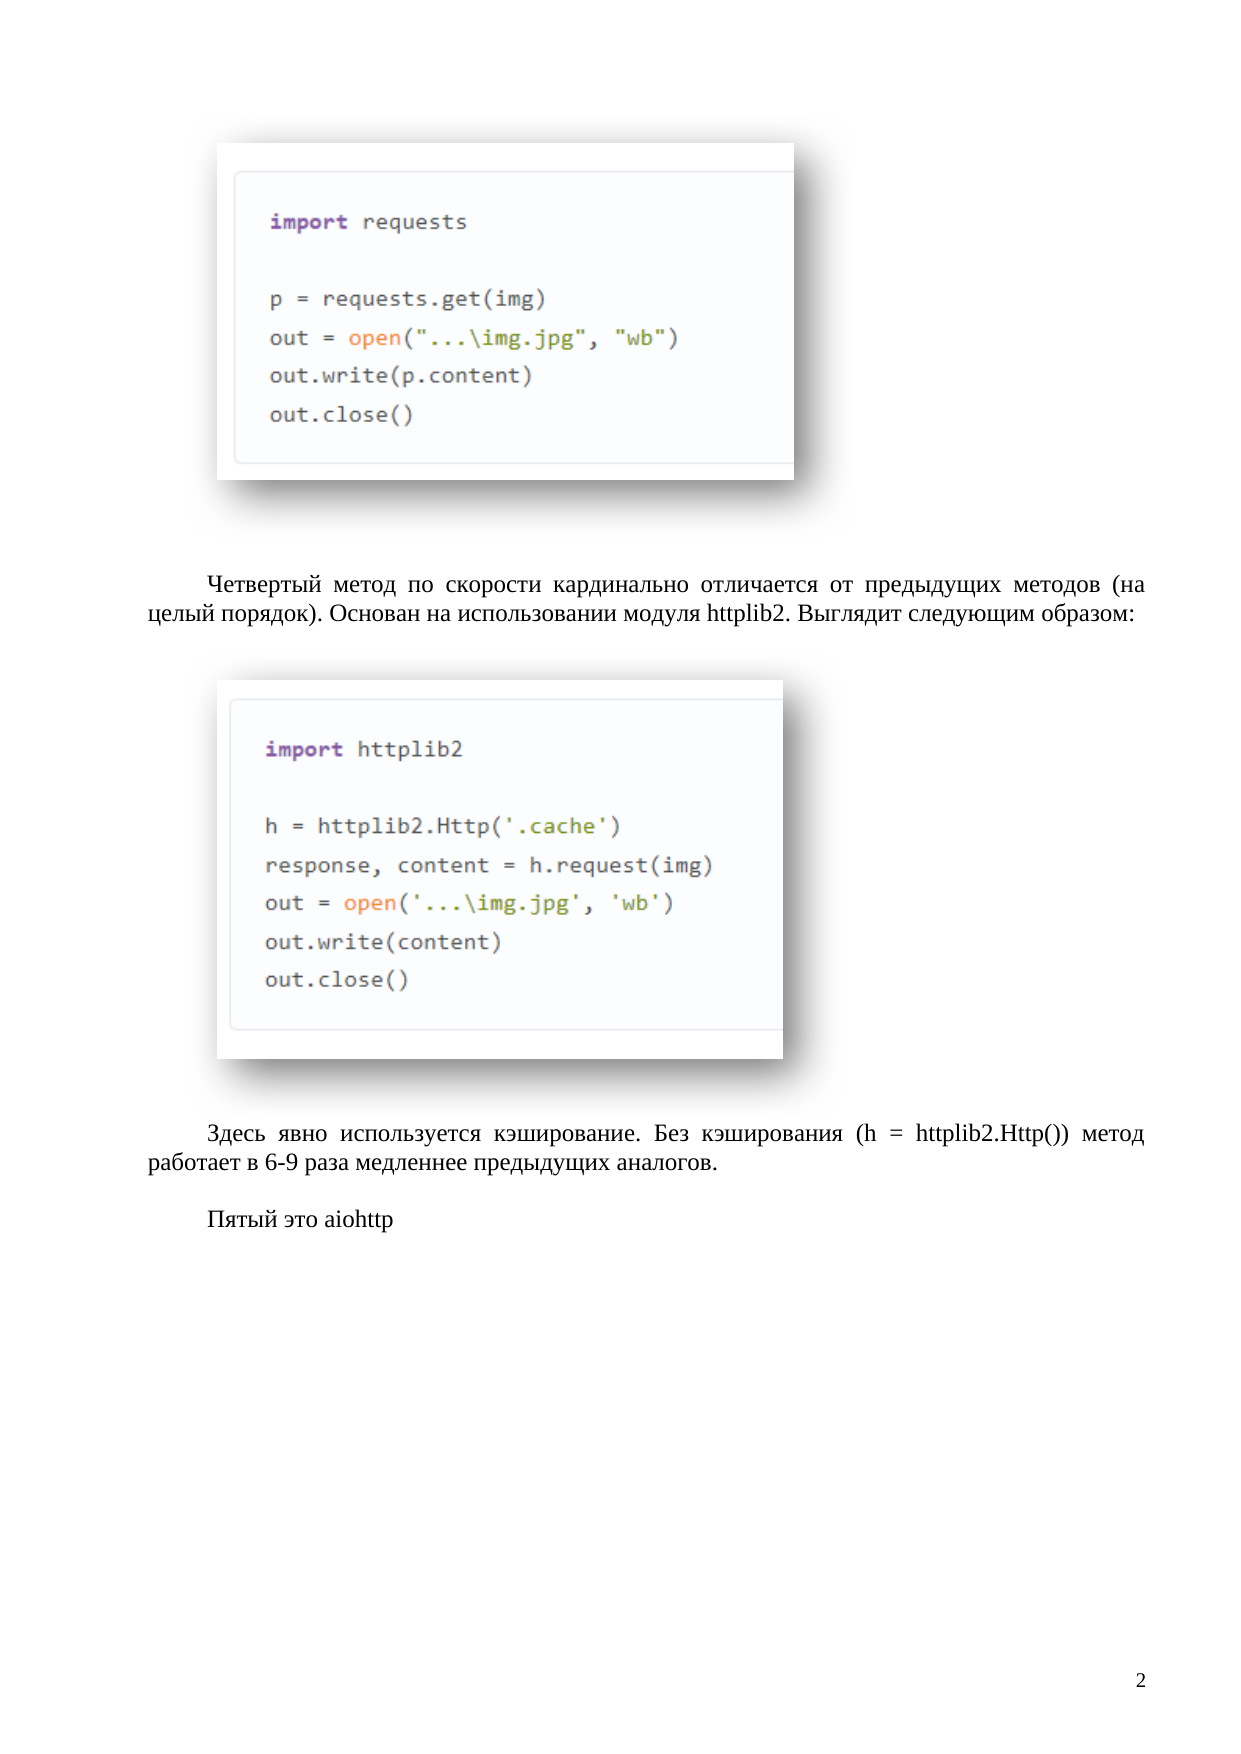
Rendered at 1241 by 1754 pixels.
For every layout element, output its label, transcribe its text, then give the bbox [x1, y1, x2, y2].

picture [217, 680, 783, 1059]
picture [217, 143, 794, 480]
text Четвертый метод по скорости кардинально отличается от предыдущих методов (на целый порядок). Основан на использовании модуля httplib2. Выглядит следующим образом: [148, 569, 1146, 626]
text Здесь явно используется кэширование. Без кэширования (h = httplib2.Http()) метод работает в 6-9 раза медленнее предыдущих аналогов. [148, 1118, 1146, 1175]
text Пятый это aiohttp [148, 1204, 1146, 1233]
